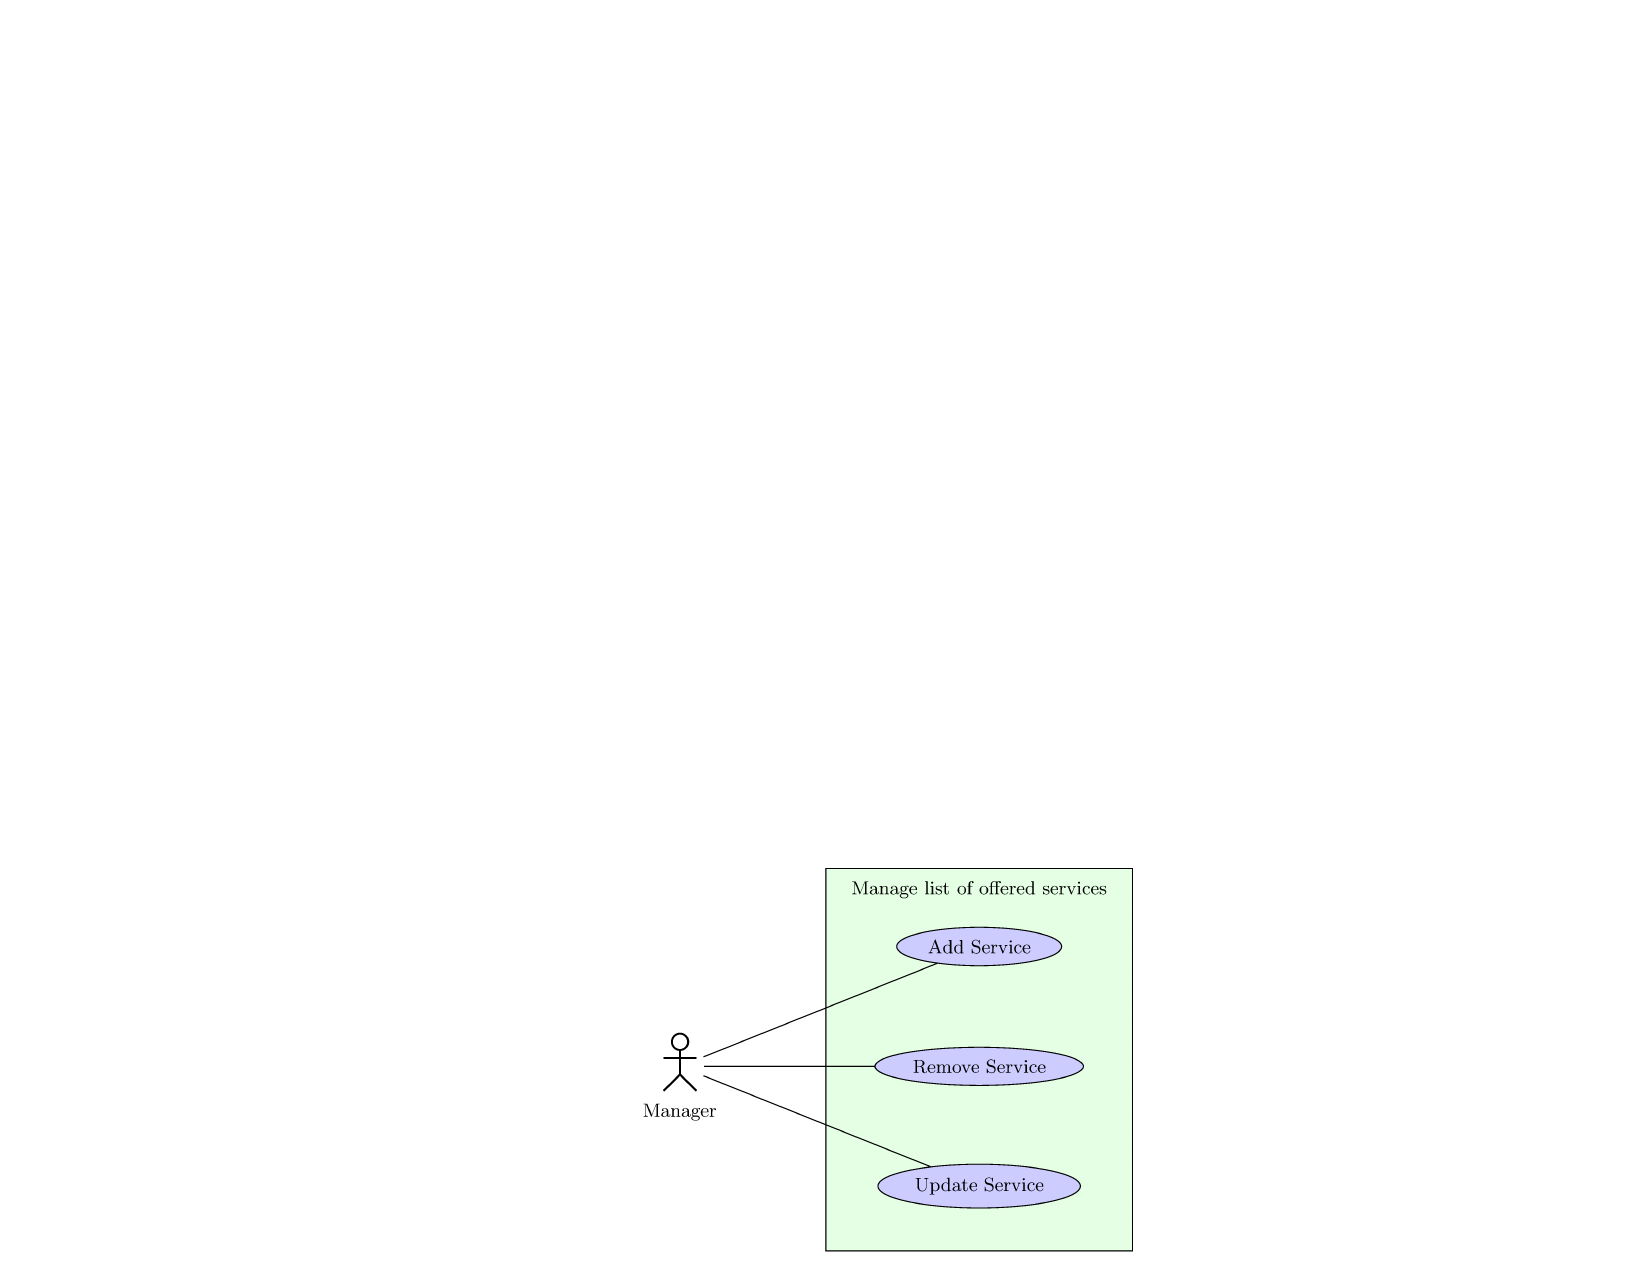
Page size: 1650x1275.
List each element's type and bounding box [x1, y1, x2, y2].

picture [612, 845, 1153, 1273]
